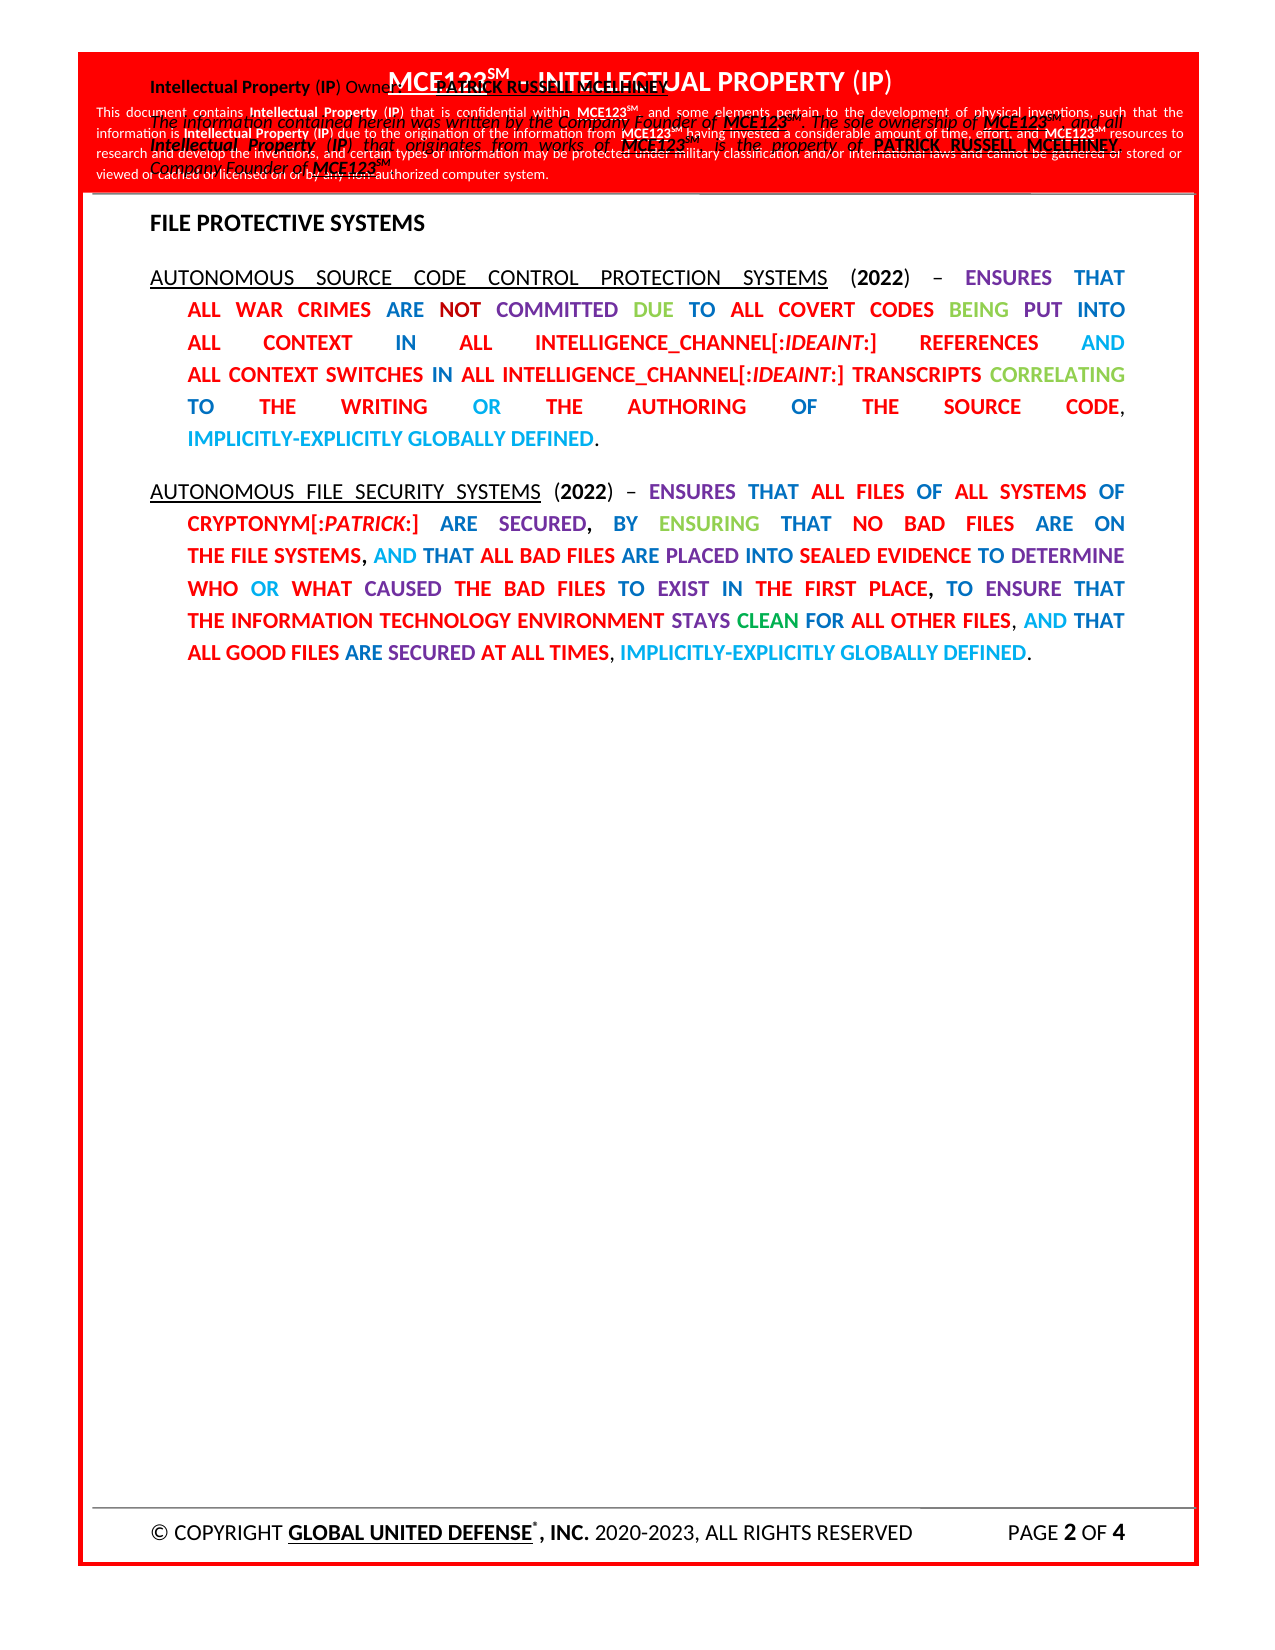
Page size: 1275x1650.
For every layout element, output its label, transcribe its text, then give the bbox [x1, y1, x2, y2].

text AUTONOMOUS SOURCE CODE CONTROL PROTECTION SYSTEMS (2022) – ENSURES THAT ALL WAR CRIMES ARE NOT COMMITTED DUE TO ALL COVERT CODES BEING PUT INTO ALL CONTEXT IN ALL INTELLIGENCE_CHANNEL[:IDEAINT:] REFERENCES AND ALL CONTEXT SWITCHES IN ALL INTELLIGENCE_CHANNEL[:IDEAINT:] TRANSCRIPTS CORRELATING TO THE WRITING OR THE AUTHORING OF THE SOURCE CODE, IMPLICITLY-EXPLICITLY GLOBALLY DEFINED. [150, 263, 1125, 452]
text FILE PROTECTIVE SYSTEMS [150, 207, 1125, 238]
text AUTONOMOUS FILE SECURITY SYSTEMS (2022) – ENSURES THAT ALL FILES OF ALL SYSTEMS OF CRYPTONYM[:PATRICK:] ARE SECURED, BY ENSURING THAT NO BAD FILES ARE ON THE FILE SYSTEMS, AND THAT ALL BAD FILES ARE PLACED INTO SEALED EVIDENCE TO DETERMINE WHO OR WHAT CAUSED THE BAD FILES TO EXIST IN THE FIRST PLACE, TO ENSURE THAT THE INFORMATION TECHNOLOGY ENVIRONMENT STAYS CLEAN FOR ALL OTHER FILES, AND THAT ALL GOOD FILES ARE SECURED AT ALL TIMES, IMPLICITLY-EXPLICITLY GLOBALLY DEFINED. [150, 477, 1125, 666]
